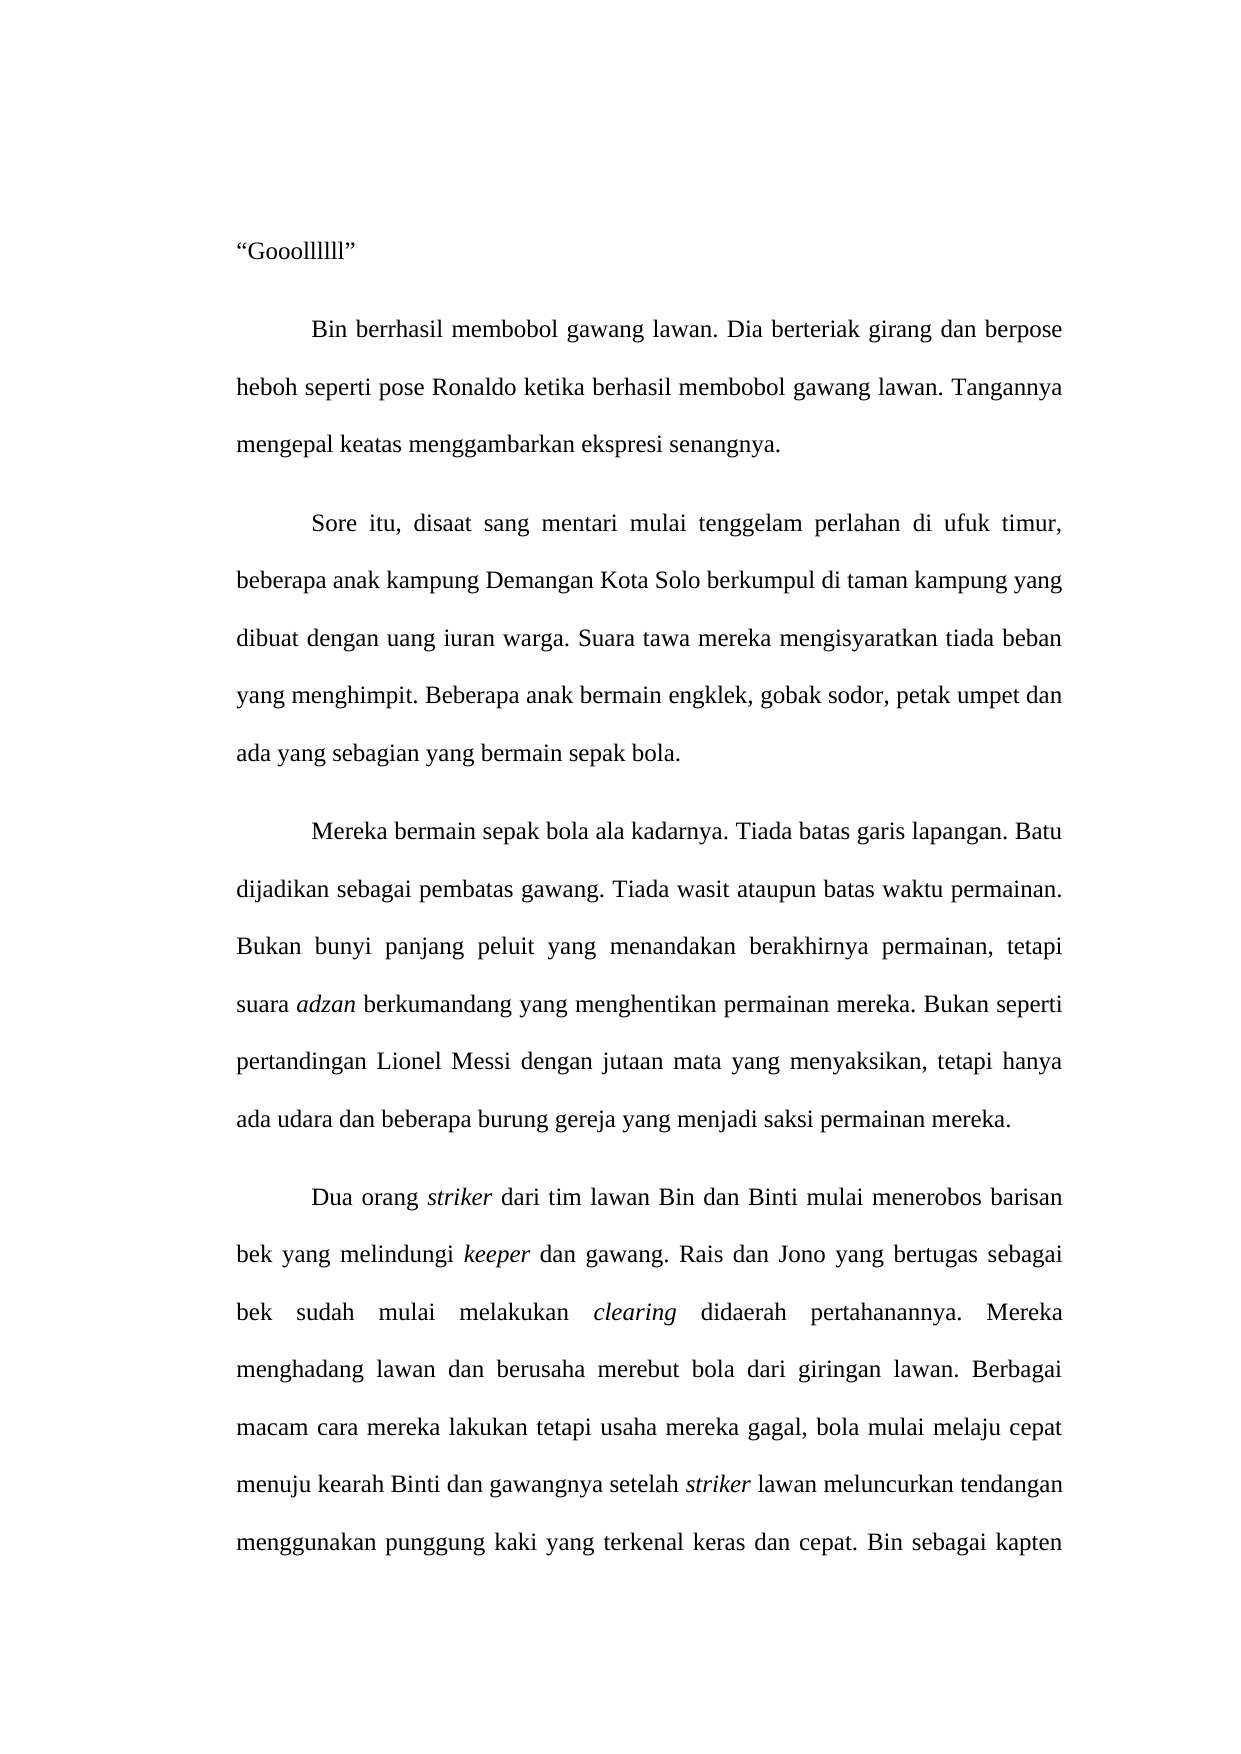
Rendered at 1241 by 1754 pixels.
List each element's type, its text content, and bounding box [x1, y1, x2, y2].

text Mereka bermain sepak bola ala kadarnya. Tiada batas garis lapangan. Batu dijadikan sebagai pembatas gawang. Tiada wasit ataupun batas waktu permainan. Bukan bunyi panjang peluit yang menandakan berakhirnya permainan, tetapi suara adzan berkumandang yang menghentikan permainan mereka. Bukan seperti pertandingan Lionel Messi dengan jutaan mata yang menyaksikan, tetapi hanya ada udara dan beberapa burung gereja yang menjadi saksi permainan mereka. [236, 816, 1063, 1132]
text Sore itu, disaat sang mentari mulai tenggelam perlahan di ufuk timur, beberapa anak kampung Demangan Kota Solo berkumpul di taman kampung yang dibuat dengan uang iuran warga. Suara tawa mereka mengisyaratkan tiada beban yang menghimpit. Beberapa anak bermain engklek, gobak sodor, petak umpet dan ada yang sebagian yang bermain sepak bola. [236, 508, 1063, 767]
text Bin berrhasil membobol gawang lawan. Dia berteriak girang dan berpose heboh seperti pose Ronaldo ketika berhasil membobol gawang lawan. Tangannya mengepal keatas menggambarkan ekspresi senangnya. [236, 314, 1063, 458]
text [236, 1182, 1063, 1556]
text “Gooollllll” [236, 236, 1063, 265]
